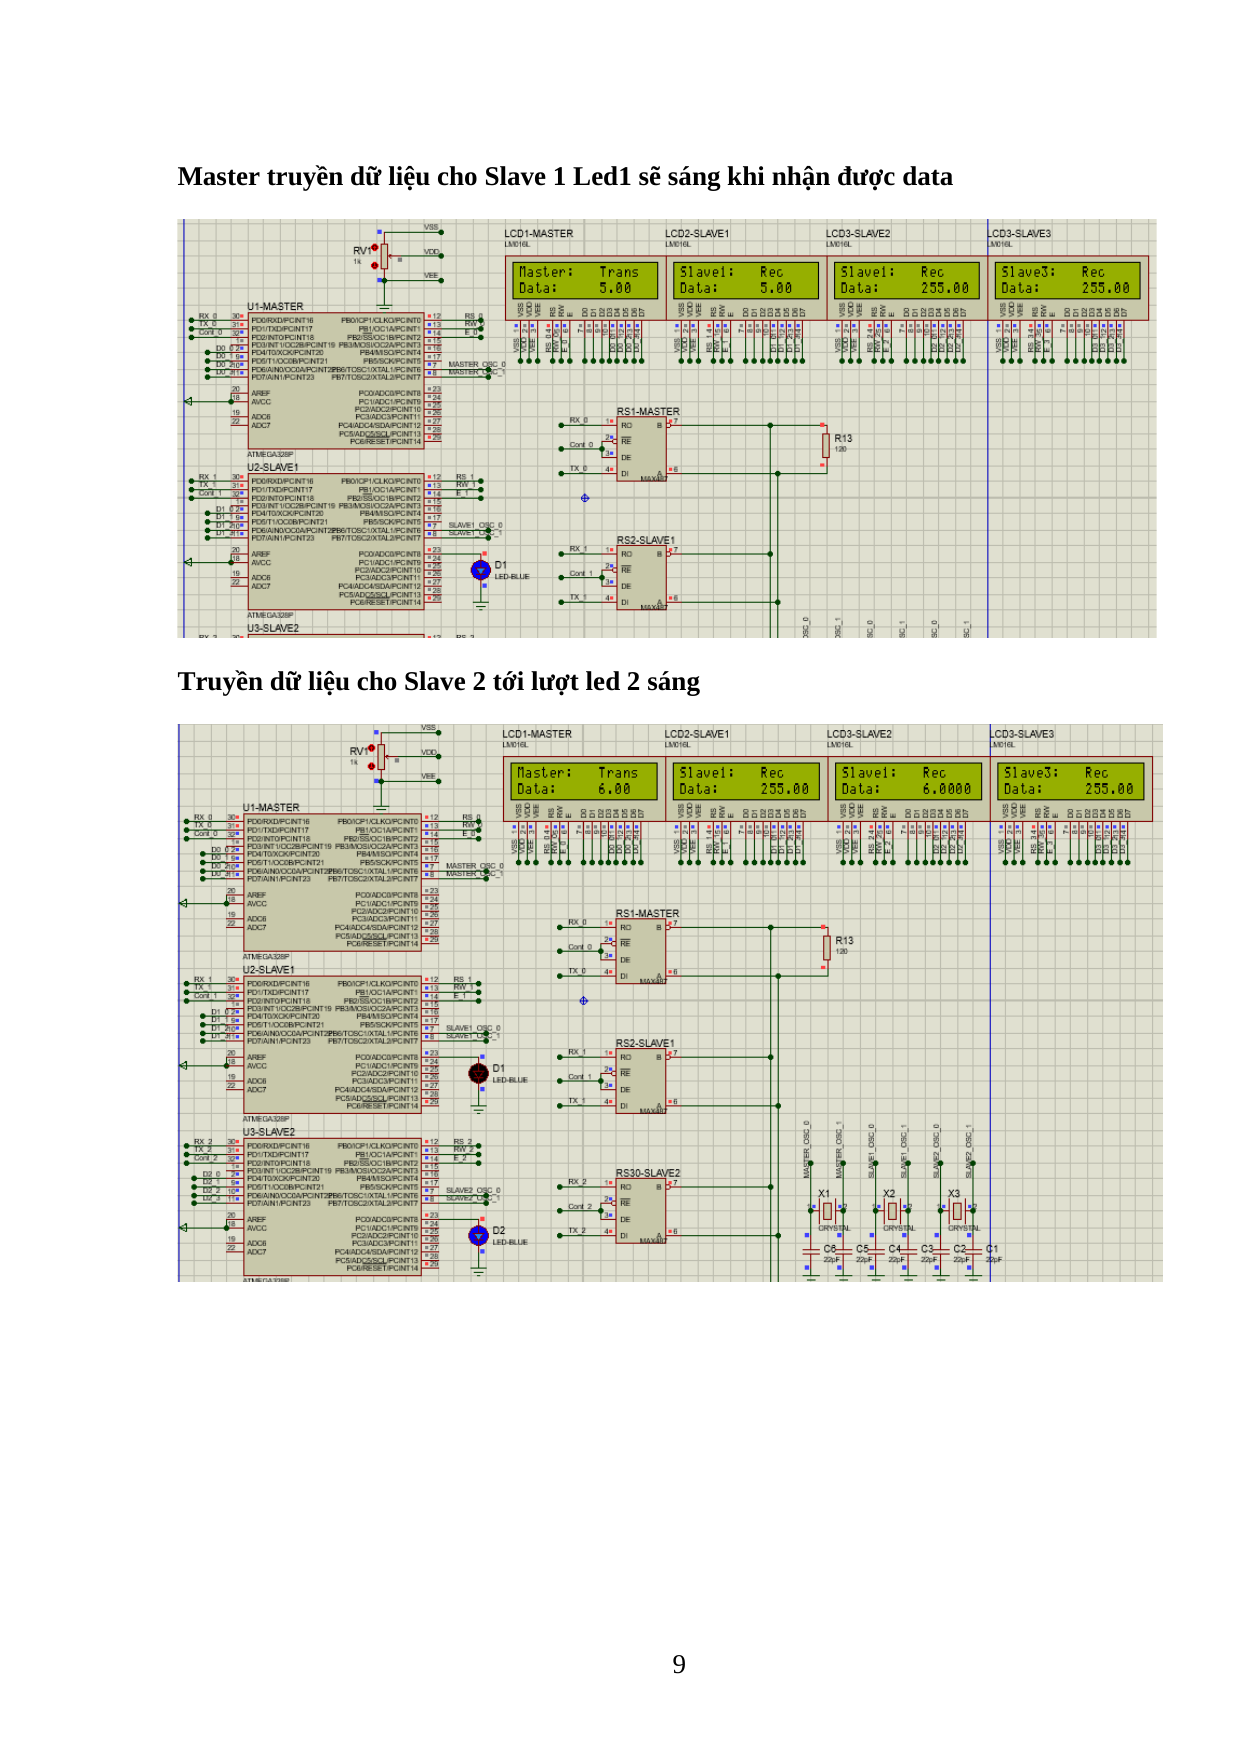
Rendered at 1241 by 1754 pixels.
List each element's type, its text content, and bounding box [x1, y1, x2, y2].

picture [177, 219, 1157, 638]
text Master truyền dữ liệu cho Slave 1 Led1 sẽ sáng khi nhận được data [177, 160, 1122, 191]
text Truyền dữ liệu cho Slave 2 tới lượt led 2 sáng [177, 666, 1122, 697]
picture [177, 724, 1163, 1282]
